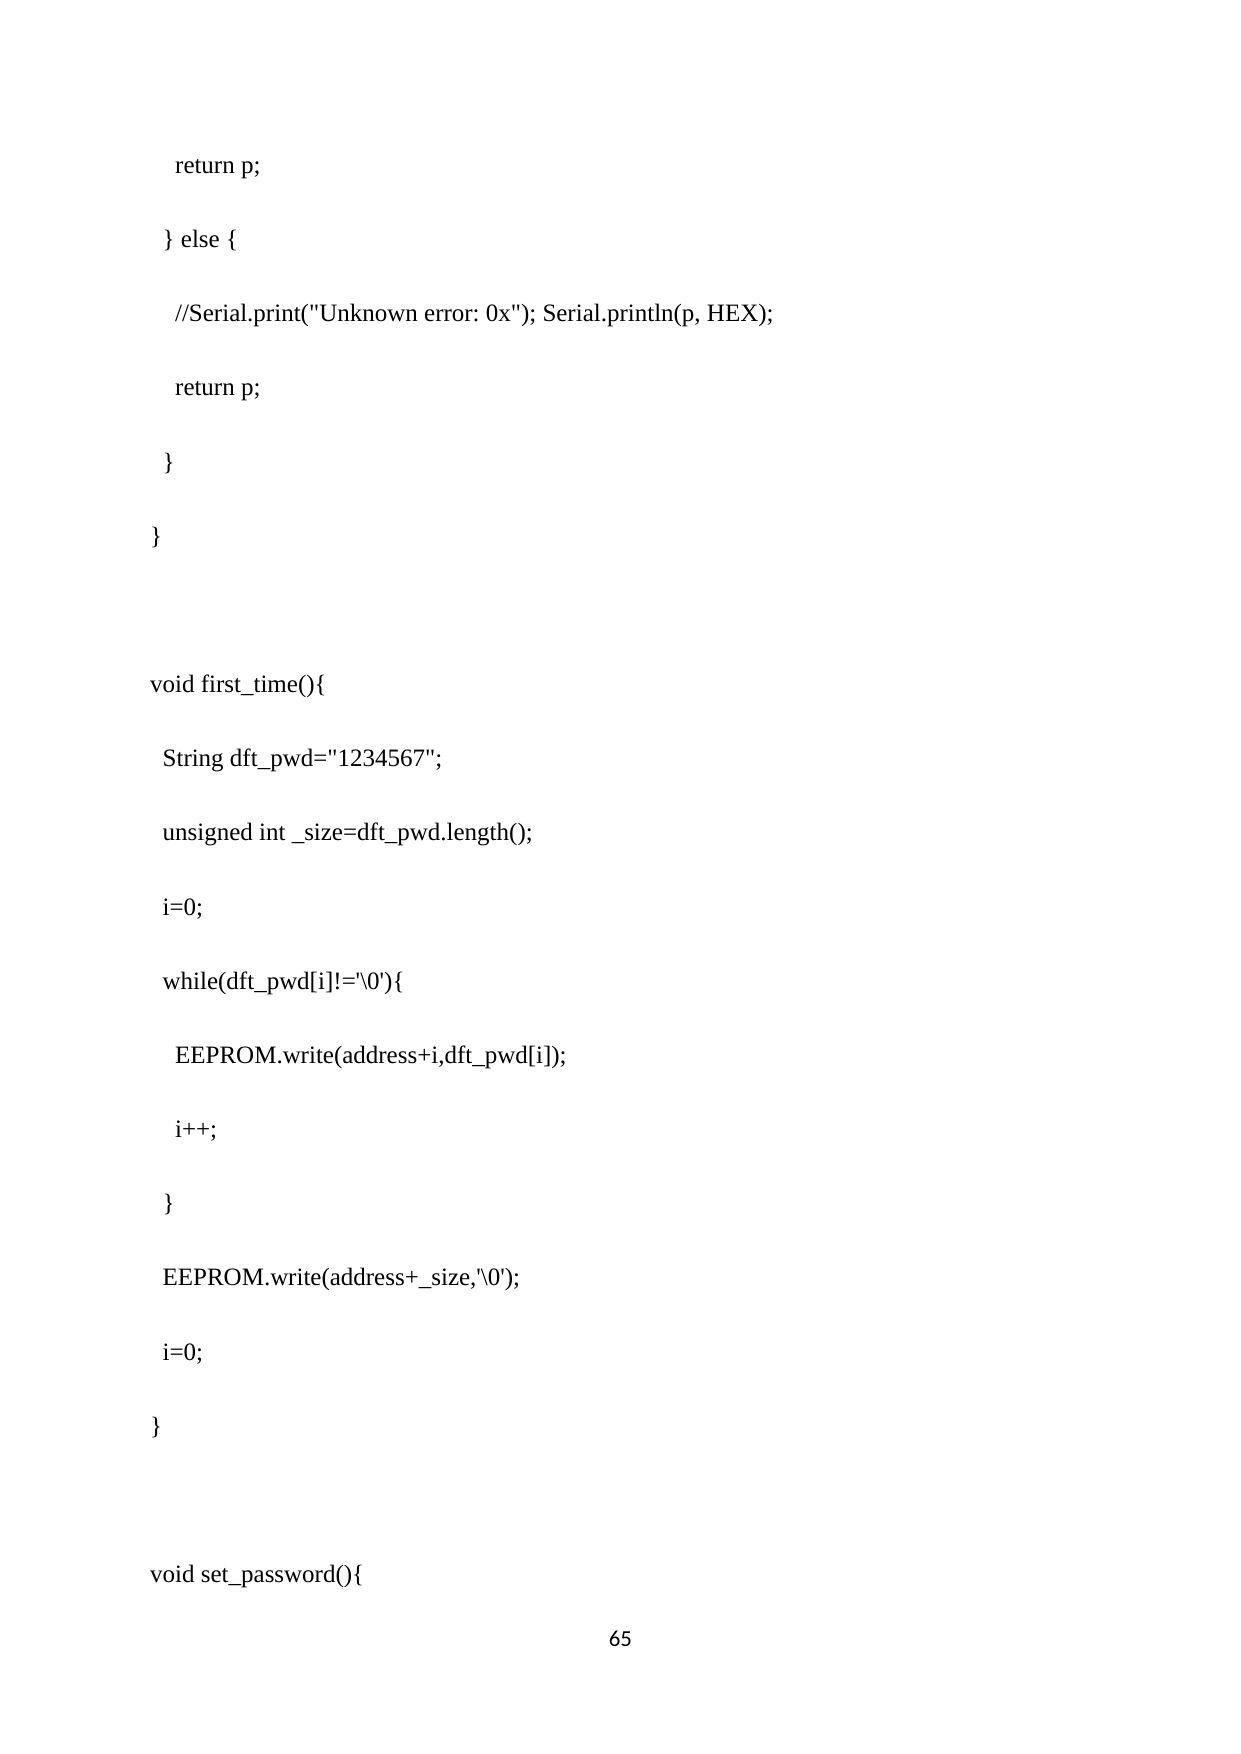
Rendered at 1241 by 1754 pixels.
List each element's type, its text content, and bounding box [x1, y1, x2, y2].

text return p; [150, 150, 1090, 179]
text //Serial.print("Unknown error: 0x"); Serial.println(p, HEX); [150, 298, 1090, 327]
text void set_password(){ [150, 1559, 1090, 1588]
text i=0; [150, 1337, 1090, 1365]
text } [150, 521, 1090, 549]
text String dft_pwd="1234567"; [150, 743, 1090, 772]
text EEPROM.write(address+_size,'\0'); [150, 1262, 1090, 1291]
text void first_time(){ [150, 669, 1090, 698]
text while(dft_pwd[i]!='\0'){ [150, 966, 1090, 994]
text } else { [150, 224, 1090, 253]
text unsigned int _size=dft_pwd.length(); [150, 817, 1090, 846]
text i++; [150, 1114, 1090, 1143]
text } [150, 1411, 1090, 1439]
text EEPROM.write(address+i,dft_pwd[i]); [150, 1040, 1090, 1069]
text i=0; [150, 892, 1090, 920]
text return p; [150, 372, 1090, 401]
text } [150, 447, 1090, 475]
text } [150, 1188, 1090, 1217]
